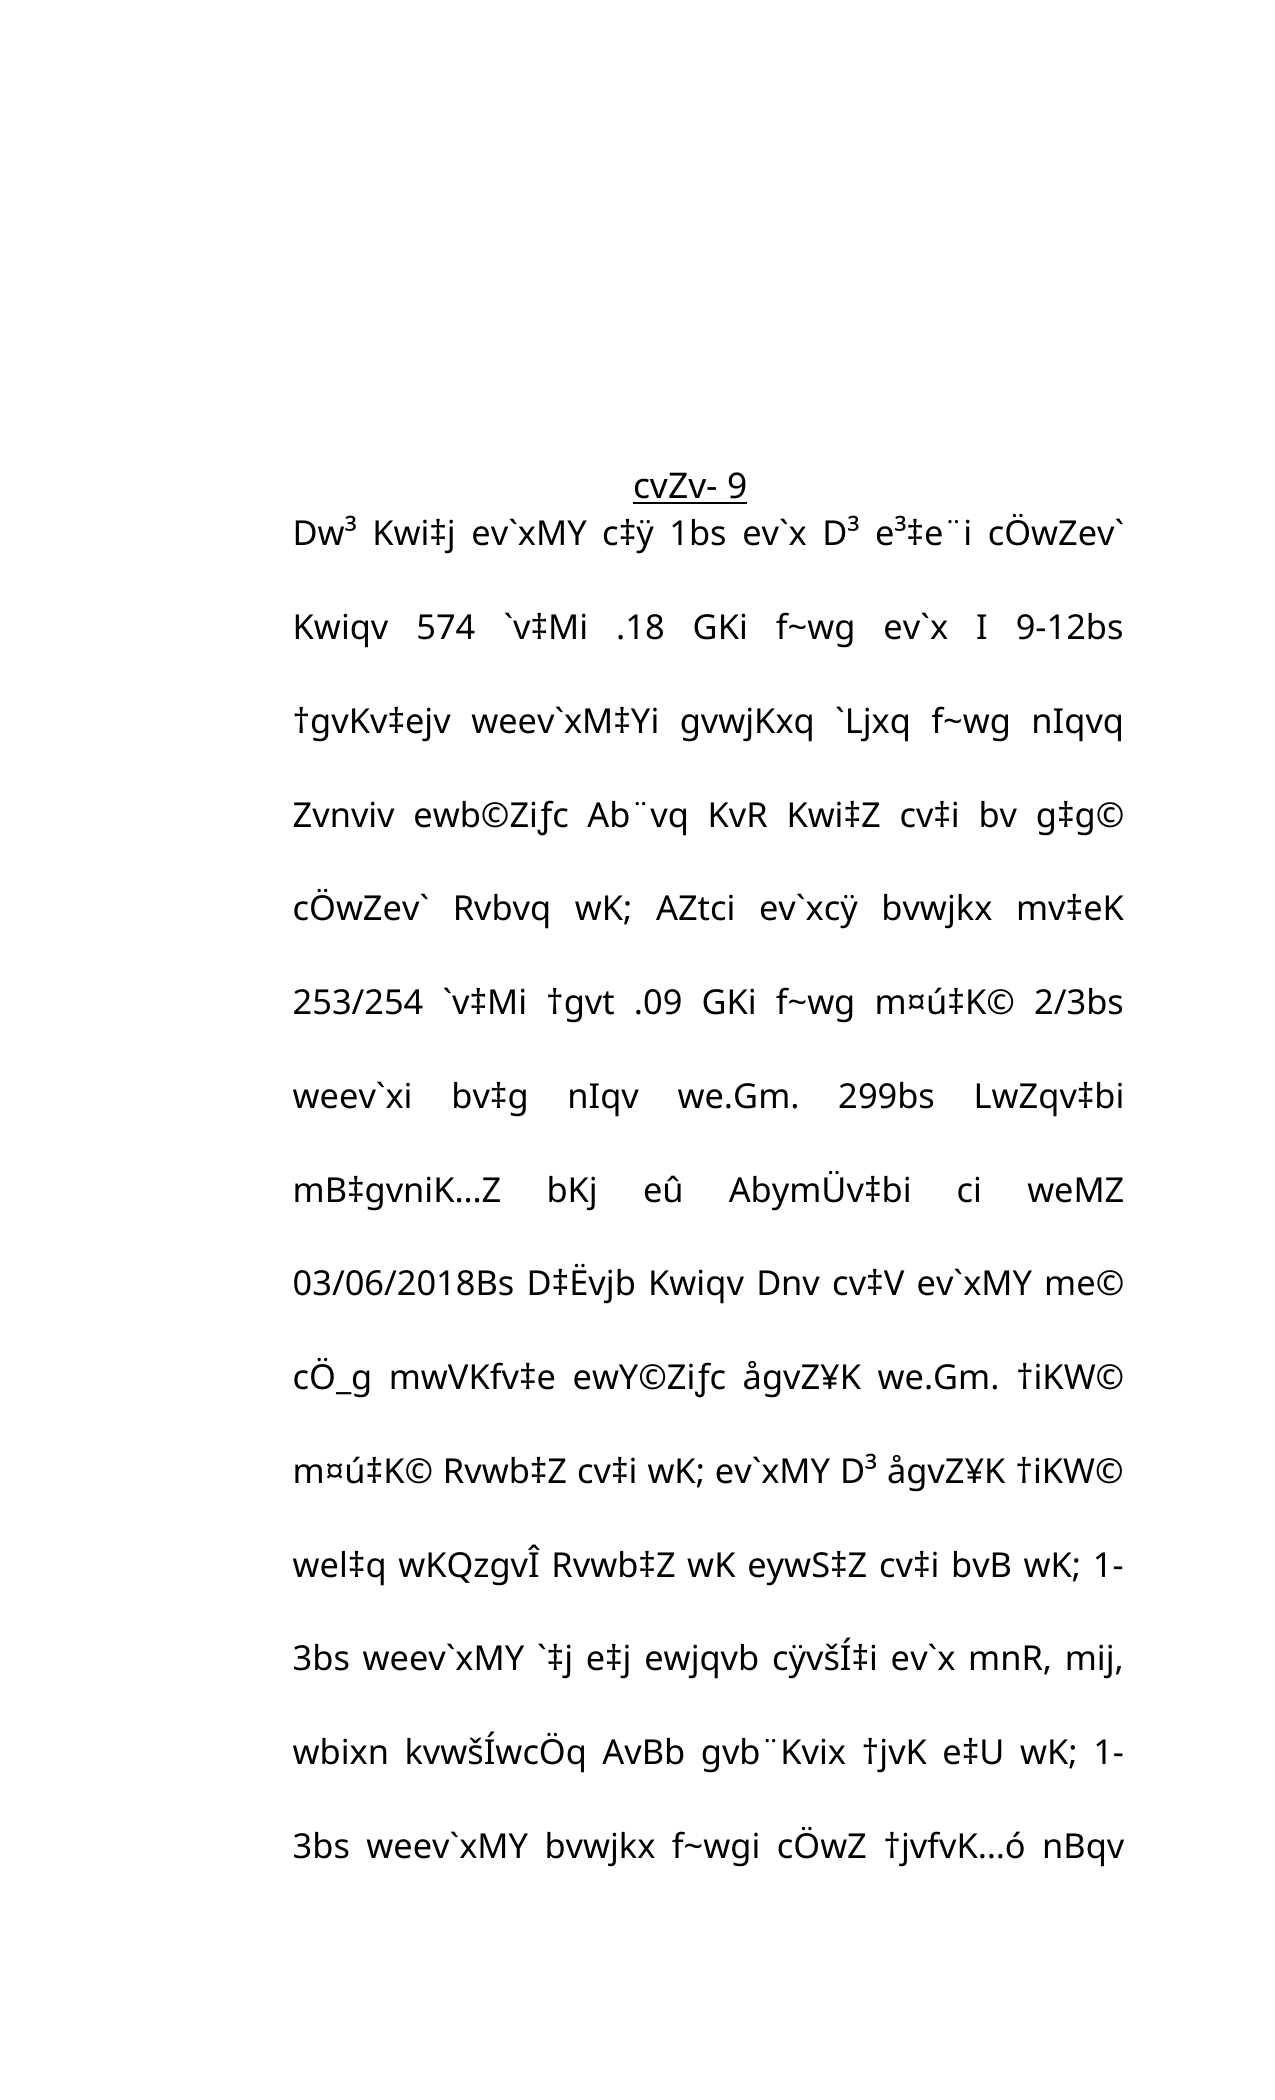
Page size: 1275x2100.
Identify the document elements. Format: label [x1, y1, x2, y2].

list [255, 509, 1125, 1868]
